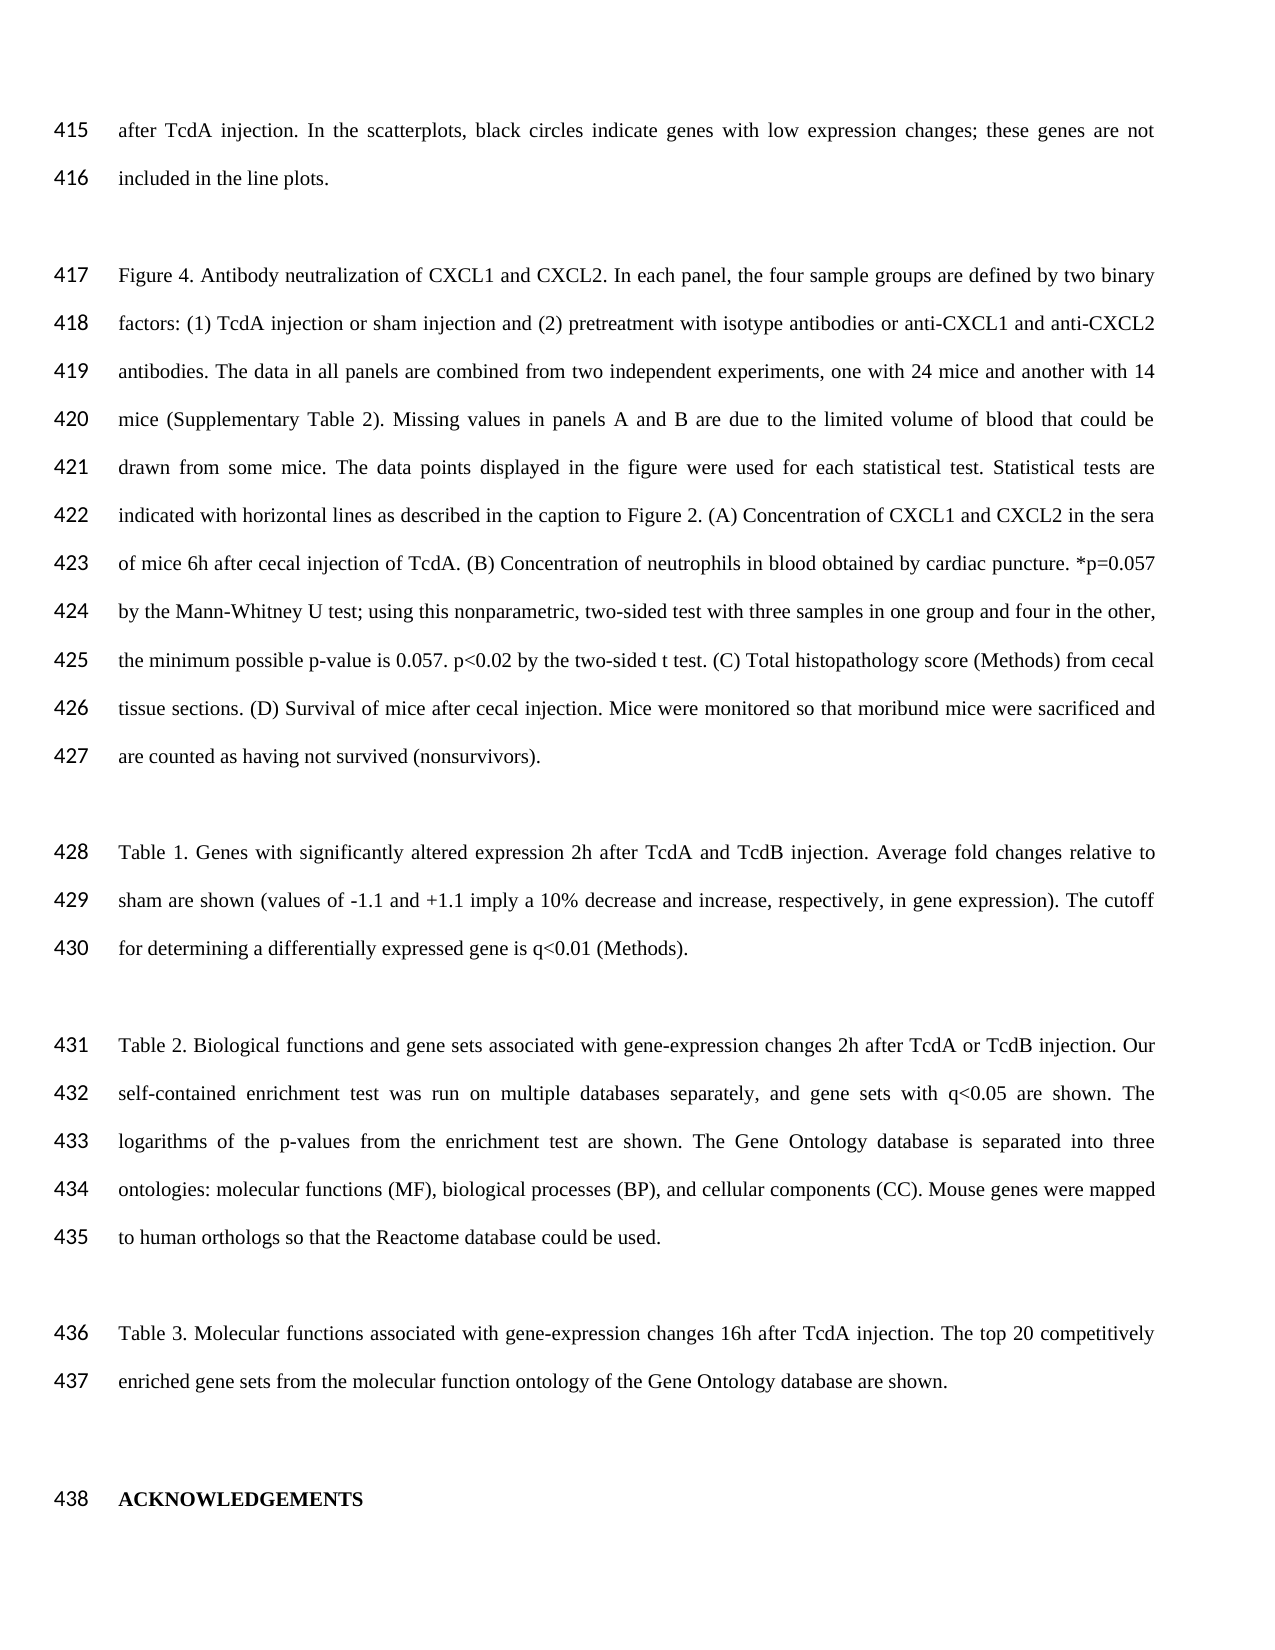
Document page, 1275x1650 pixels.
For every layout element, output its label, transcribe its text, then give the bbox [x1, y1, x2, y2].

text Figure 4. Antibody neutralization of CXCL1 and CXCL2. In each panel, the four sample groups are defined by two binary factors: (1) TcdA injection or sham injection and (2) pretreatment with isotype antibodies or anti-CXCL1 and anti-CXCL2 antibodies. The data in all panels are combined from two independent experiments, one with 24 mice and another with 14 mice (Supplementary Table 2). Missing values in panels A and B are due to the limited volume of blood that could be drawn from some mice. The data points displayed in the figure were used for each statistical test. Statistical tests are indicated with horizontal lines as described in the caption to Figure 2. (A) Concentration of CXCL1 and CXCL2 in the sera of mice 6h after cecal injection of TcdA. (B) Concentration of neutrophils in blood obtained by cardiac puncture. *p=0.057 by the Mann-Whitney U test; using this nonparametric, two-sided test with three samples in one group and four in the other, the minimum possible p-value is 0.057. p<0.02 by the two-sided t test. (C) Total histopathology score (Methods) from cecal tissue sections. (D) Survival of mice after cecal injection. Mice were monitored so that moribund mice were sacrificed and are counted as having not survived (nonsurvivors). [118, 262, 1157, 768]
text Table 2. Biological functions and gene sets associated with gene-expression changes 2h after TcdA or TcdB injection. Our self-contained enrichment test was run on multiple databases separately, and gene sets with q<0.05 are shown. The logarithms of the p-values from the enrichment test are shown. The Gene Ontology database is separated into three ontologies: molecular functions (MF), biological processes (BP), and cellular components (CC). Mouse genes were mapped to human orthologs so that the Reactome database could be used. [118, 1032, 1157, 1249]
text Table 1. Genes with significantly altered expression 2h after TcdA and TcdB injection. Average fold changes relative to sham are shown (values of -1.1 and +1.1 imply a 10% decrease and increase, respectively, in gene expression). The cutoff for determining a differentially expressed gene is q<0.01 (Methods). [118, 840, 1157, 960]
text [118, 118, 1157, 190]
text ACKNOWLEDGEMENTS [118, 1486, 1157, 1511]
text Table 3. Molecular functions associated with gene-expression changes 16h after TcdA injection. The top 20 competitively enriched gene sets from the molecular function ontology of the Gene Ontology database are shown. [118, 1321, 1157, 1393]
